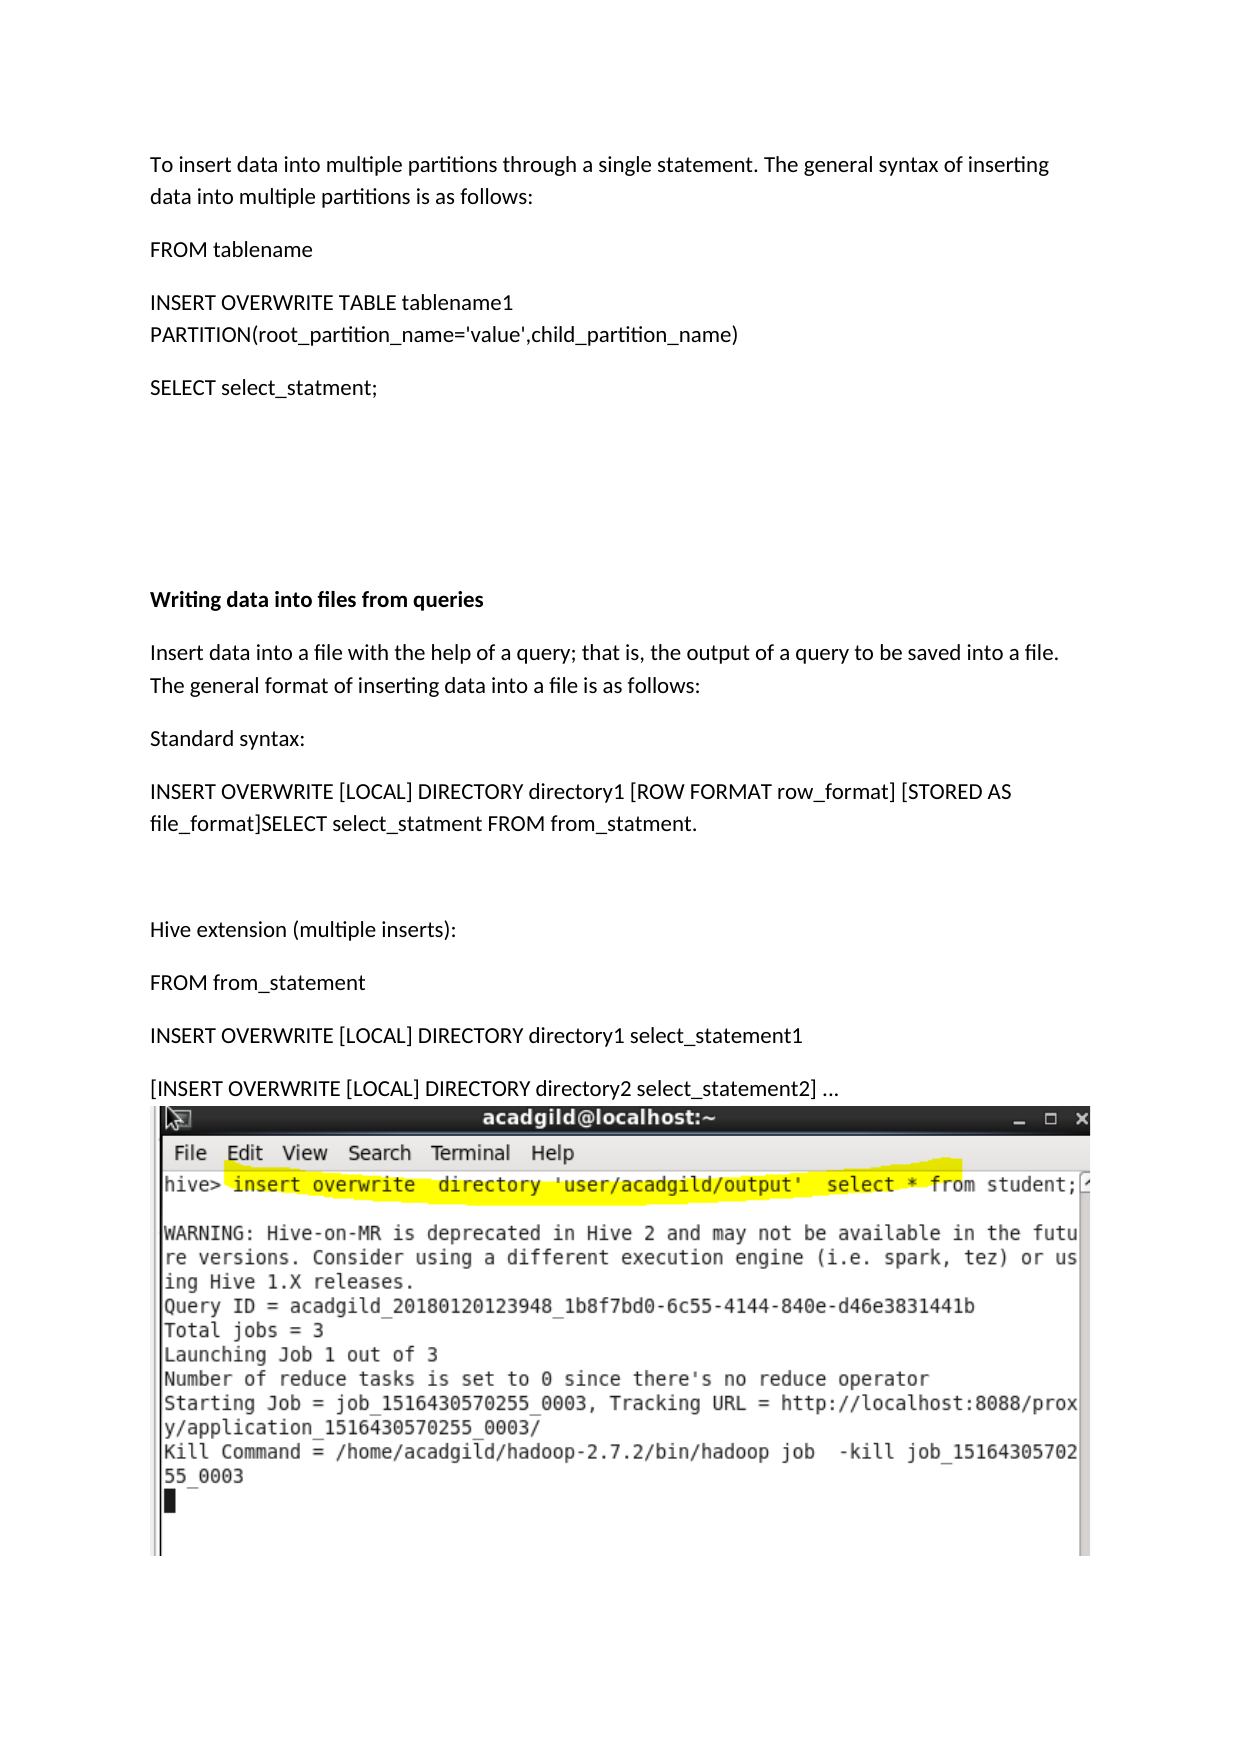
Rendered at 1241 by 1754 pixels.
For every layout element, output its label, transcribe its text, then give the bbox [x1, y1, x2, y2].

text Writing data into files from queries [150, 586, 1090, 613]
text Standard syntax: [150, 724, 1090, 752]
text Insert data into a file with the help of a query; that is, the output of a query to be saved into a file. The general format of inserting data into a file is as follows: [150, 638, 1090, 699]
text [INSERT OVERWRITE [LOCAL] DIRECTORY directory2 select_statement2] ... [150, 1074, 1090, 1106]
text INSERT OVERWRITE [LOCAL] DIRECTORY directory1 select_statement1 [150, 1021, 1090, 1049]
text INSERT OVERWRITE TABLE tablename1 PARTITION(root_partition_name='value',child_partition_name) [150, 288, 1090, 348]
picture [150, 1106, 1091, 1556]
text INSERT OVERWRITE [LOCAL] DIRECTORY directory1 [ROW FORMAT row_format] [STORED AS file_format]SELECT select_statment FROM from_statment. [150, 777, 1090, 837]
text Hive extension (multiple inserts): [150, 915, 1090, 943]
text FROM tablename [150, 235, 1090, 263]
text FROM from_statement [150, 968, 1090, 996]
text SELECT select_statment; [150, 373, 1090, 401]
text To insert data into multiple partitions through a single statement. The general syntax of inserting data into multiple partitions is as follows: [150, 150, 1090, 210]
